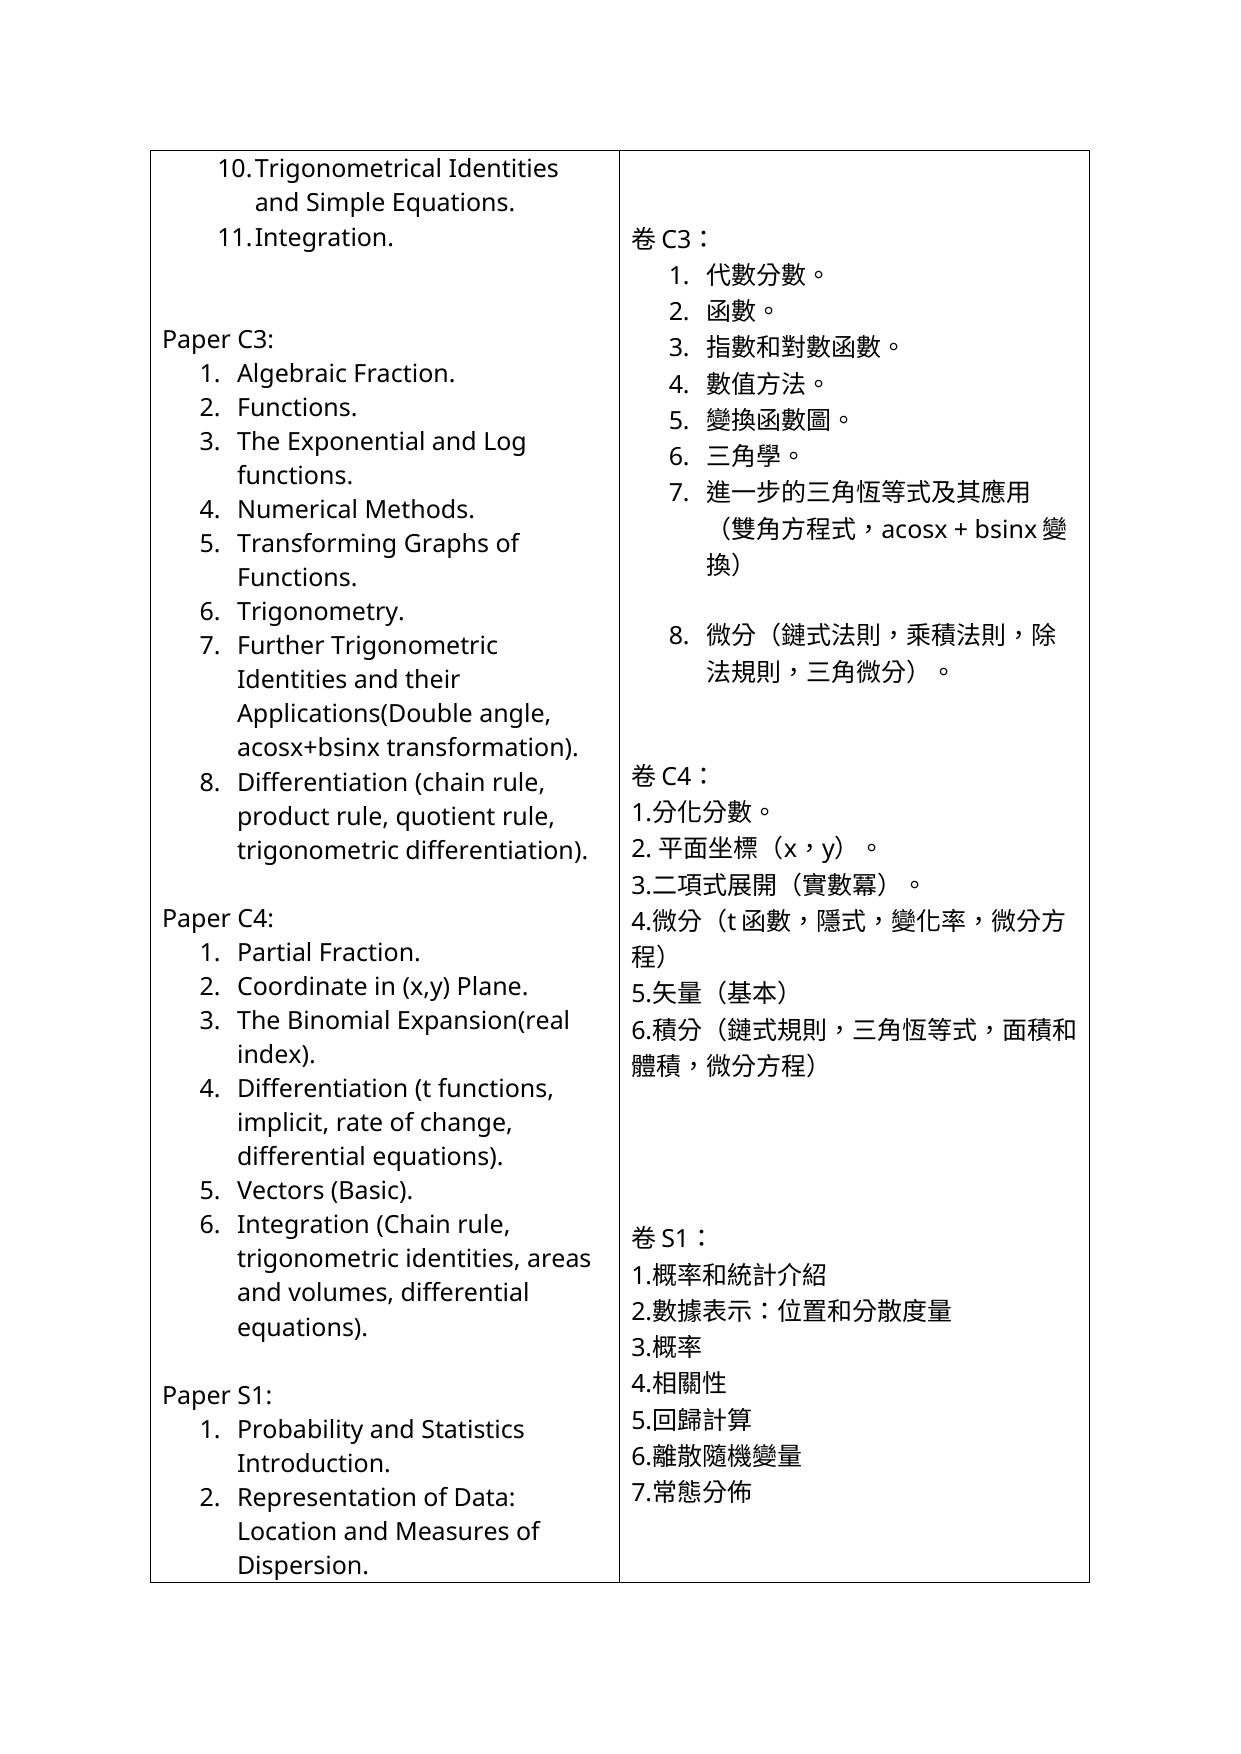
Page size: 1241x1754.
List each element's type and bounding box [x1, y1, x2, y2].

table_header [151, 151, 619, 1582]
table_header [620, 151, 1089, 1582]
